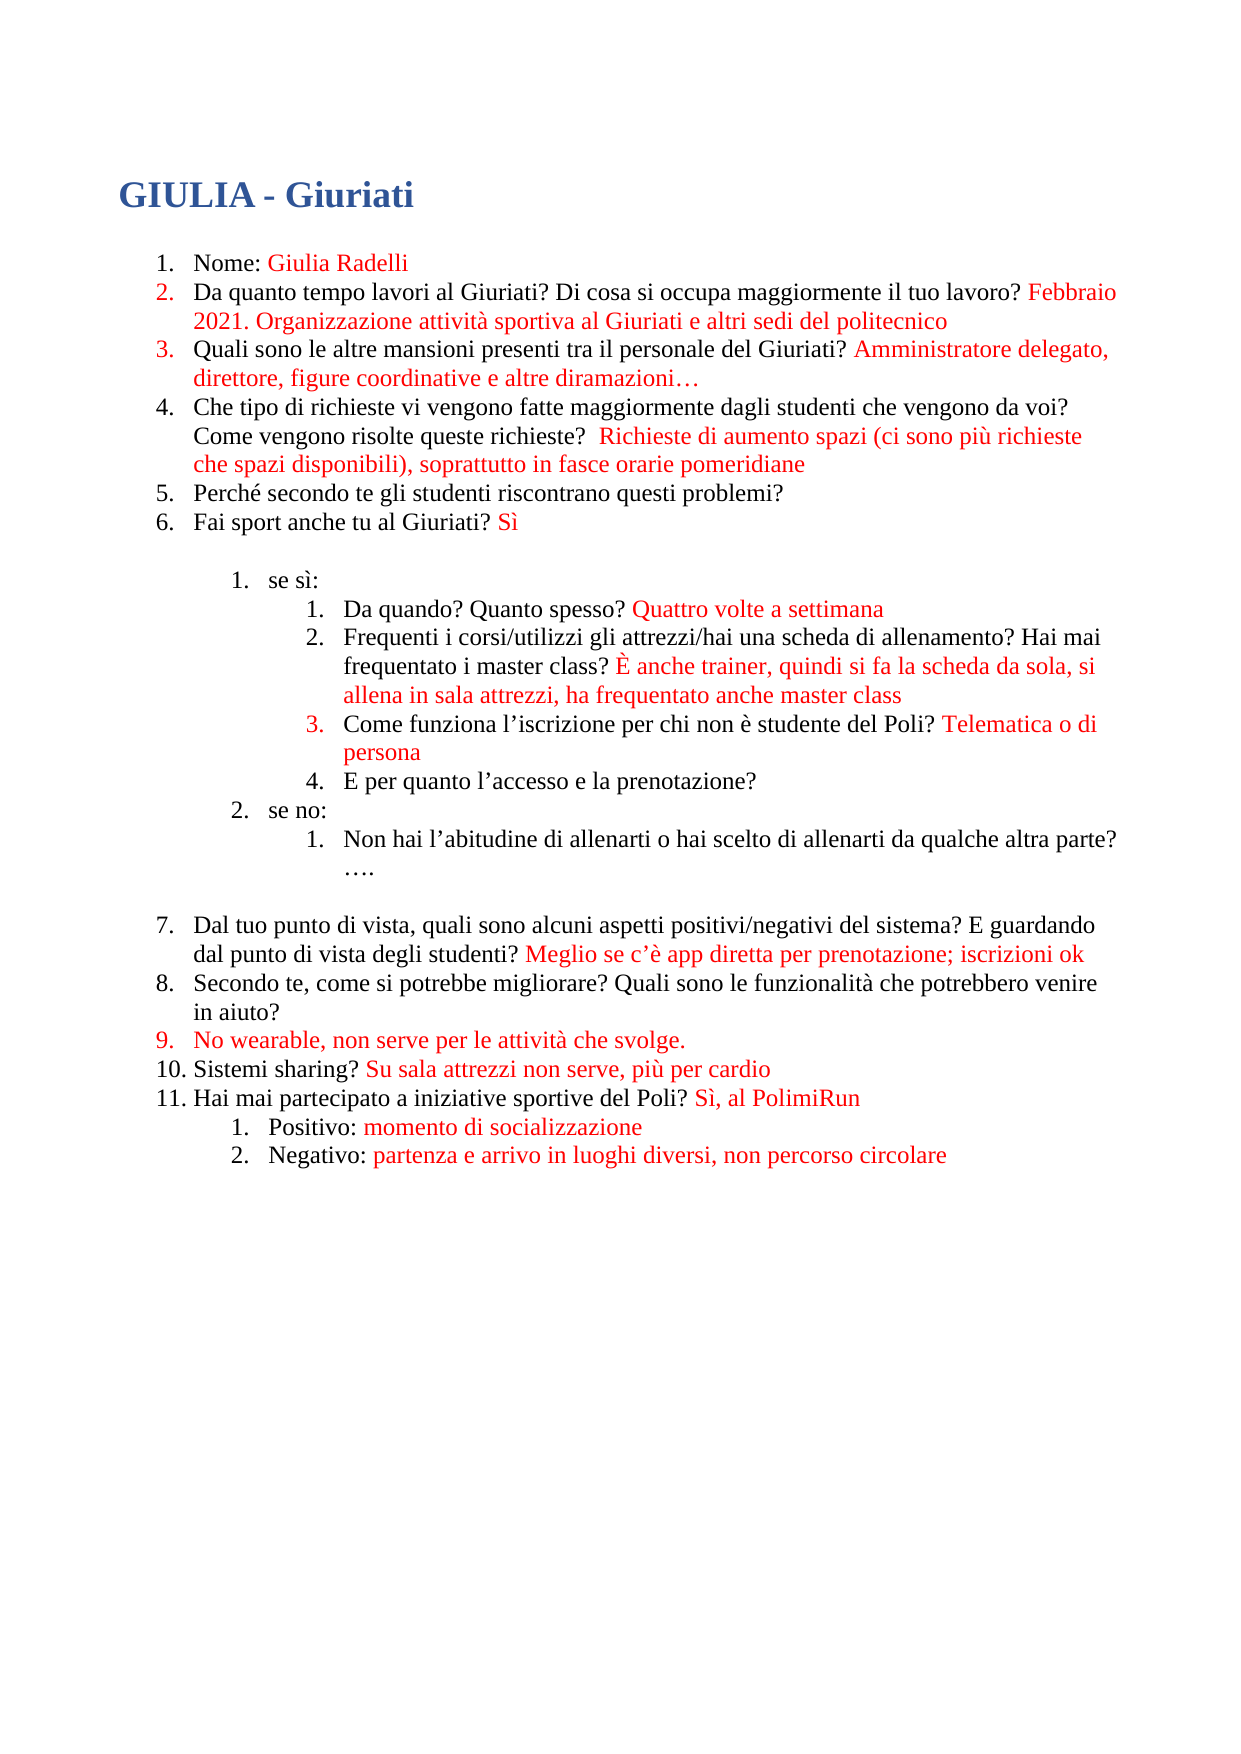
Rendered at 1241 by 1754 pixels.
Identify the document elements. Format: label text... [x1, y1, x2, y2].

list Fai sport anche tu al Giuriati? Sì [156, 507, 1122, 536]
list Hai mai partecipato a iniziative sportive del Poli? Sì, al PolimiRun [156, 1083, 1122, 1112]
subtitle GIULIA - Giuriati [118, 173, 1122, 216]
list Positivo: momento di socializzazione [231, 1112, 1122, 1140]
list se no: [231, 795, 1122, 824]
list se sì: [231, 565, 1122, 594]
list Non hai l’abitudine di allenarti o hai scelto di allenarti da qualche altra parte? …. [306, 824, 1122, 881]
list Quali sono le altre mansioni presenti tra il personale del Giuriati? Amministratore delegato, direttore, figure coordinative e altre diramazioni… [156, 334, 1122, 392]
list No wearable, non serve per le attività che svolge. [156, 1025, 1122, 1054]
list Sistemi sharing? Su sala attrezzi non serve, più per cardio [156, 1054, 1122, 1083]
list Dal tuo punto di vista, quali sono alcuni aspetti positivi/negativi del sistema? E guardando dal punto di vista degli studenti? Meglio se c’è app diretta per prenotazione; iscrizioni ok [156, 910, 1122, 968]
list Da quando? Quanto spesso? Quattro volte a settimana [306, 594, 1122, 622]
list Frequenti i corsi/utilizzi gli attrezzi/hai una scheda di allenamento? Hai mai frequentato i master class? È anche trainer, quindi si fa la scheda da sola, si allena in sala attrezzi, ha frequentato anche master class [306, 622, 1122, 709]
list Nome: Giulia Radelli [156, 248, 1122, 277]
list Negativo: partenza e arrivo in luoghi diversi, non percorso circolare [231, 1140, 1122, 1169]
list Perché secondo te gli studenti riscontrano questi problemi? [156, 478, 1122, 507]
list Come funziona l’iscrizione per chi non è studente del Poli? Telematica o di persona [306, 709, 1122, 766]
list Da quanto tempo lavori al Giuriati? Di cosa si occupa maggiormente il tuo lavoro? Febbraio 2021. Organizzazione attività sportiva al Giuriati e altri sedi del politecnico [156, 277, 1122, 334]
list Secondo te, come si potrebbe migliorare? Quali sono le funzionalità che potrebbero venire in aiuto? [156, 968, 1122, 1025]
list Che tipo di richieste vi vengono fatte maggiormente dagli studenti che vengono da voi? Come vengono risolte queste richieste? Richieste di aumento spazi (ci sono più richieste che spazi disponibili), soprattutto in fasce orarie pomeridiane [156, 392, 1122, 478]
list E per quanto l’accesso e la prenotazione? [306, 766, 1122, 795]
